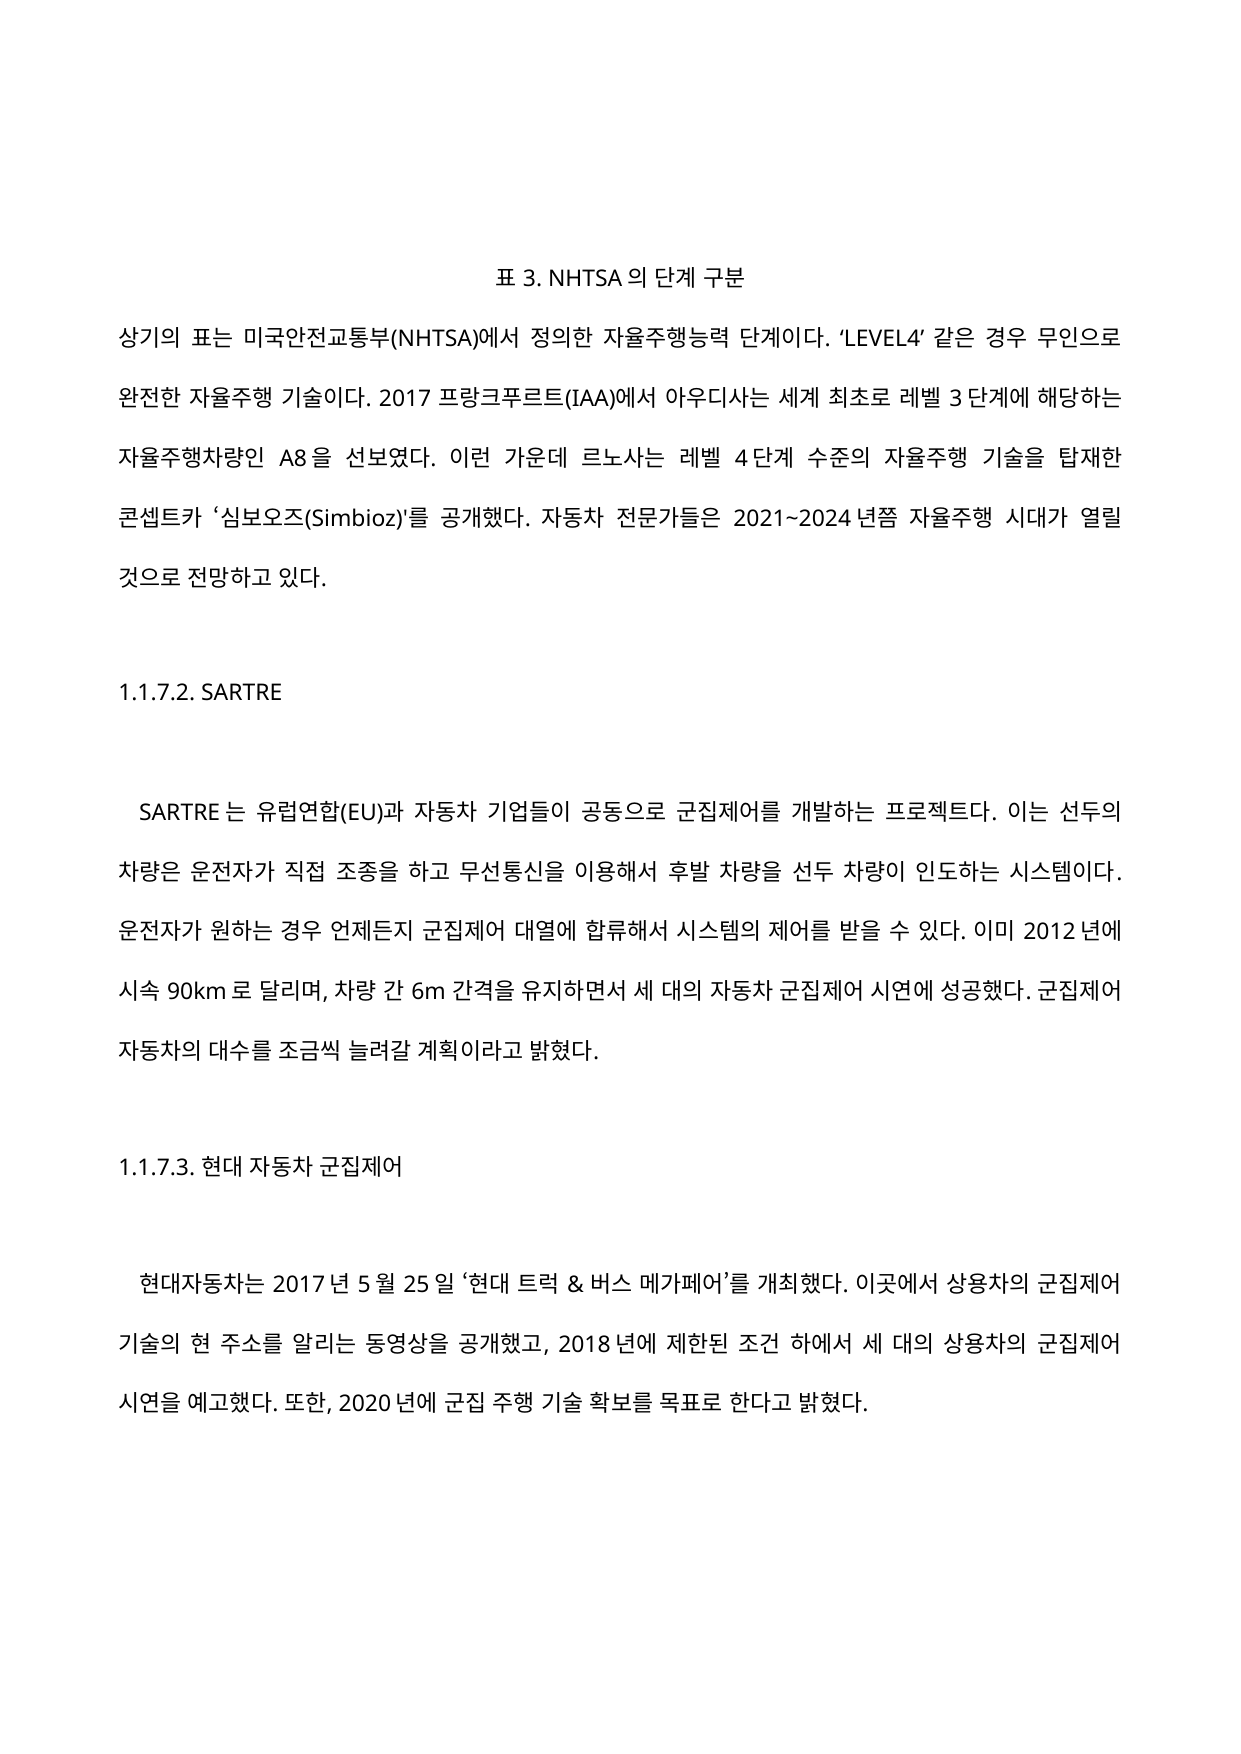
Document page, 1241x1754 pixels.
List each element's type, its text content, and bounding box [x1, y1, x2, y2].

text SARTRE는 유럽연합(EU)과 자동차 기업들이 공동으로 군집제어를 개발하는 프로젝트다. 이는 선두의 차량은 운전자가 직접 조종을 하고 무선통신을 이용해서 후발 차량을 선두 차량이 인도하는 시스템이다. 운전자가 원하는 경우 언제든지 군집제어 대열에 합류해서 시스템의 제어를 받을 수 있다. 이미 2012년에 시속 90km로 달리며, 차량 간 6m 간격을 유지하면서 세 대의 자동차 군집제어 시연에 성공했다. 군집제어 자동차의 대수를 조금씩 늘려갈 계획이라고 밝혔다. [118, 793, 1122, 1066]
text 현대자동차는 2017년 5월 25일 ‘현대 트럭 & 버스 메가페어’를 개최했다. 이곳에서 상용차의 군집제어 기술의 현 주소를 알리는 동영상을 공개했고, 2018년에 제한된 조건 하에서 세 대의 상용차의 군집제어 시연을 예고했다. 또한, 2020년에 군집 주행 기술 확보를 목표로 한다고 밝혔다. [118, 1266, 1122, 1419]
text 상기의 표는 미국안전교통부(NHTSA)에서 정의한 자율주행능력 단계이다. ‘LEVEL4’ 같은 경우 무인으로 완전한 자율주행 기술이다. 2017 프랑크푸르트(IAA)에서 아우디사는 세계 최초로 레벨 3단계에 해당하는 자율주행차량인 A8을 선보였다. 이런 가운데 르노사는 레벨 4단계 수준의 자율주행 기술을 탑재한 콘셉트카 ‘심보오즈(Simbioz)'를 공개했다. 자동차 전문가들은 2021~2024년쯤 자율주행 시대가 열릴 것으로 전망하고 있다. [118, 320, 1122, 593]
text 1.1.7.3. 현대 자동차 군집제어 [118, 1149, 1122, 1183]
text 표 3. NHTSA의 단계 구분 [118, 260, 1122, 293]
text 1.1.7.2. SARTRE [118, 676, 1122, 707]
